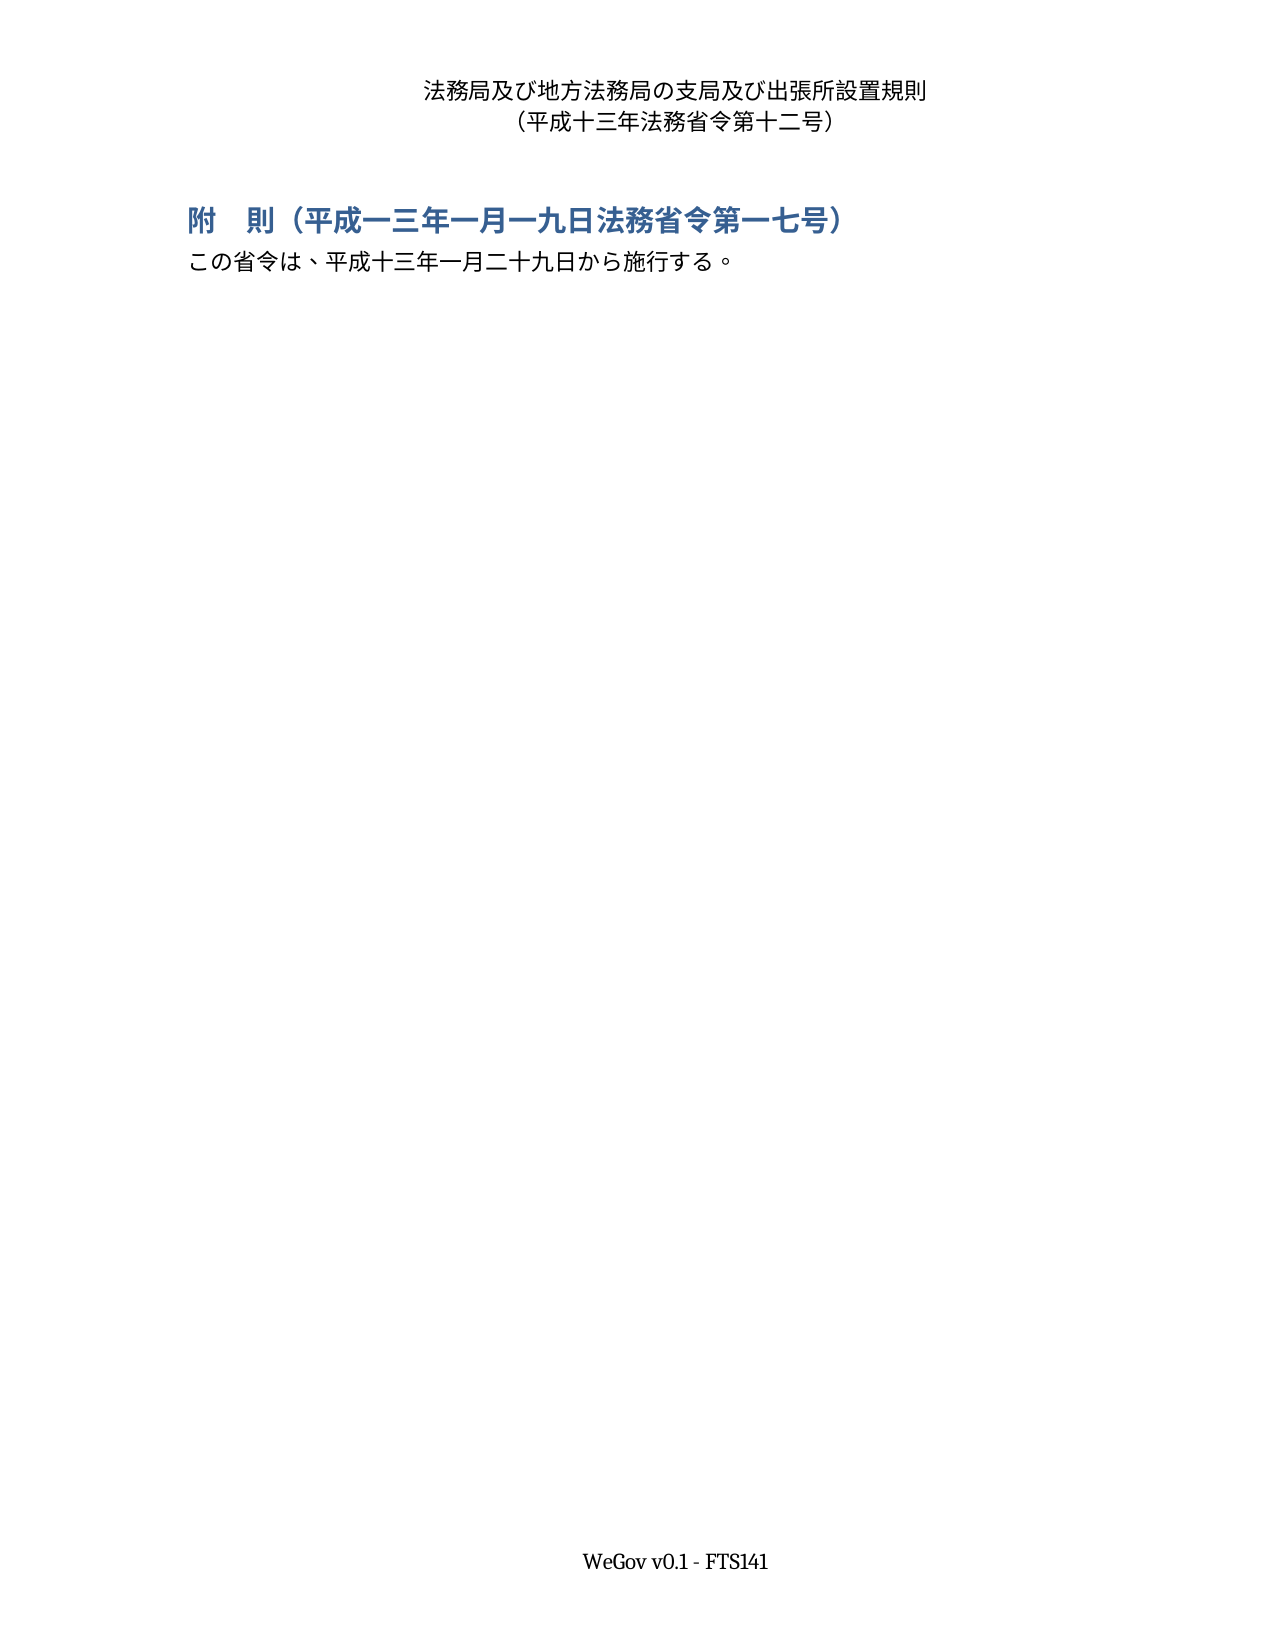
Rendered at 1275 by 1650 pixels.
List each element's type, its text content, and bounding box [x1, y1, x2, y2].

subtitle 附 則（平成一三年一月一九日法務省令第一七号） [187, 200, 1087, 240]
text この省令は、平成十三年一月二十九日から施行する。 [187, 246, 1087, 277]
